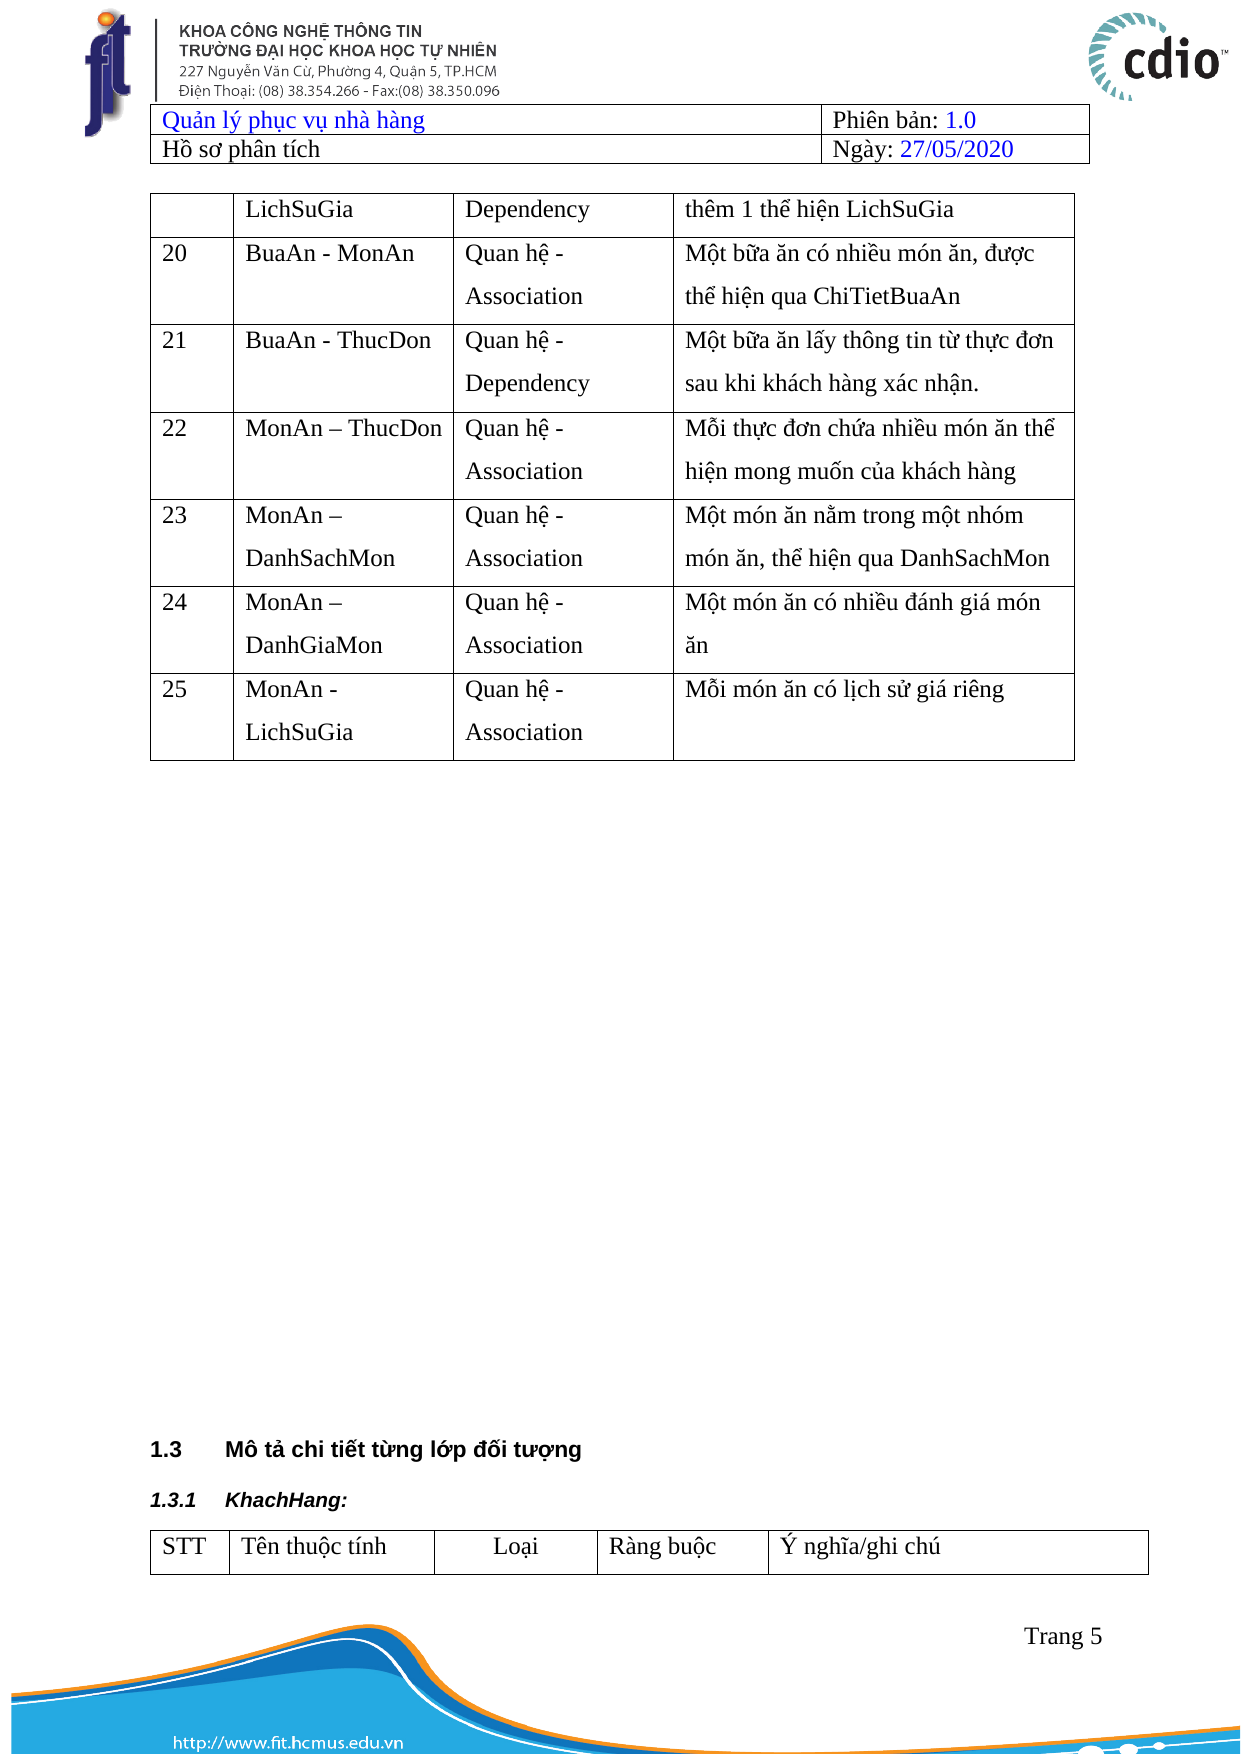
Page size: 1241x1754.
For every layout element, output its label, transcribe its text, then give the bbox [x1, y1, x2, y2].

table_header Ý nghĩa/ghi chú [769, 1531, 1148, 1574]
table_cell 20 [151, 238, 233, 324]
subtitle KhachHang: [150, 1488, 1090, 1512]
table_cell Quan hệ - Association [454, 587, 673, 673]
table_cell Quan hệ - Association [454, 674, 673, 760]
table_cell BuaAn - ThucDon [234, 325, 453, 412]
table_cell QuanLy – LichSuGia [234, 194, 453, 237]
table_cell MonAn – DanhGiaMon [234, 587, 453, 673]
table_cell Quan hệ - Association [454, 413, 673, 499]
table_cell Quan hệ - Association [454, 238, 673, 324]
table_cell Một bữa ăn lấy thông tin từ thực đơn sau khi khách hàng xác nhận. [674, 325, 1074, 412]
table_cell Quan hệ - Dependency [454, 194, 673, 237]
picture [822, 135, 1089, 161]
picture [151, 135, 821, 161]
picture [151, 105, 821, 134]
table_cell 21 [151, 325, 233, 412]
table_cell MonAn – ThucDon [234, 413, 453, 499]
table_cell Mỗi thực đơn chứa nhiều món ăn thể hiện mong muốn của khách hàng [674, 413, 1074, 499]
table_cell Quản lý có cập nhật giá thông qua thêm 1 thể hiện LichSuGia [674, 194, 1074, 237]
table_cell 19 [151, 194, 233, 237]
picture [822, 105, 1089, 134]
table_header Loại [435, 1531, 597, 1574]
table_cell 23 [151, 500, 233, 586]
table_cell Một bữa ăn có nhiều món ăn, được thể hiện qua ChiTietBuaAn [674, 238, 1074, 324]
picture [232, 147, 237, 156]
table_cell 25 [151, 674, 233, 760]
table_cell Quan hệ - Association [454, 500, 673, 586]
table_cell 24 [151, 587, 233, 673]
table_header Ràng buộc [598, 1531, 768, 1574]
table_cell 22 [151, 413, 233, 499]
picture [11, 1621, 1241, 1754]
table_cell MonAn - LichSuGia [234, 674, 453, 760]
table_cell Một món ăn có nhiều đánh giá món ăn [674, 587, 1074, 673]
subtitle Mô tả chi tiết từng lớp đối tượng [150, 1436, 1090, 1462]
table_cell MonAn – DanhSachMon [234, 500, 453, 586]
table_header STT [151, 1531, 229, 1574]
picture [61, 2, 1241, 161]
table_cell Một món ăn nằm trong một nhóm món ăn, thể hiện qua DanhSachMon [674, 500, 1074, 586]
table_header Tên thuộc tính [230, 1531, 434, 1574]
table_cell BuaAn - MonAn [234, 238, 453, 324]
table_cell Mỗi món ăn có lịch sử giá riêng [674, 674, 1074, 760]
table_cell Quan hệ - Dependency [454, 325, 673, 412]
